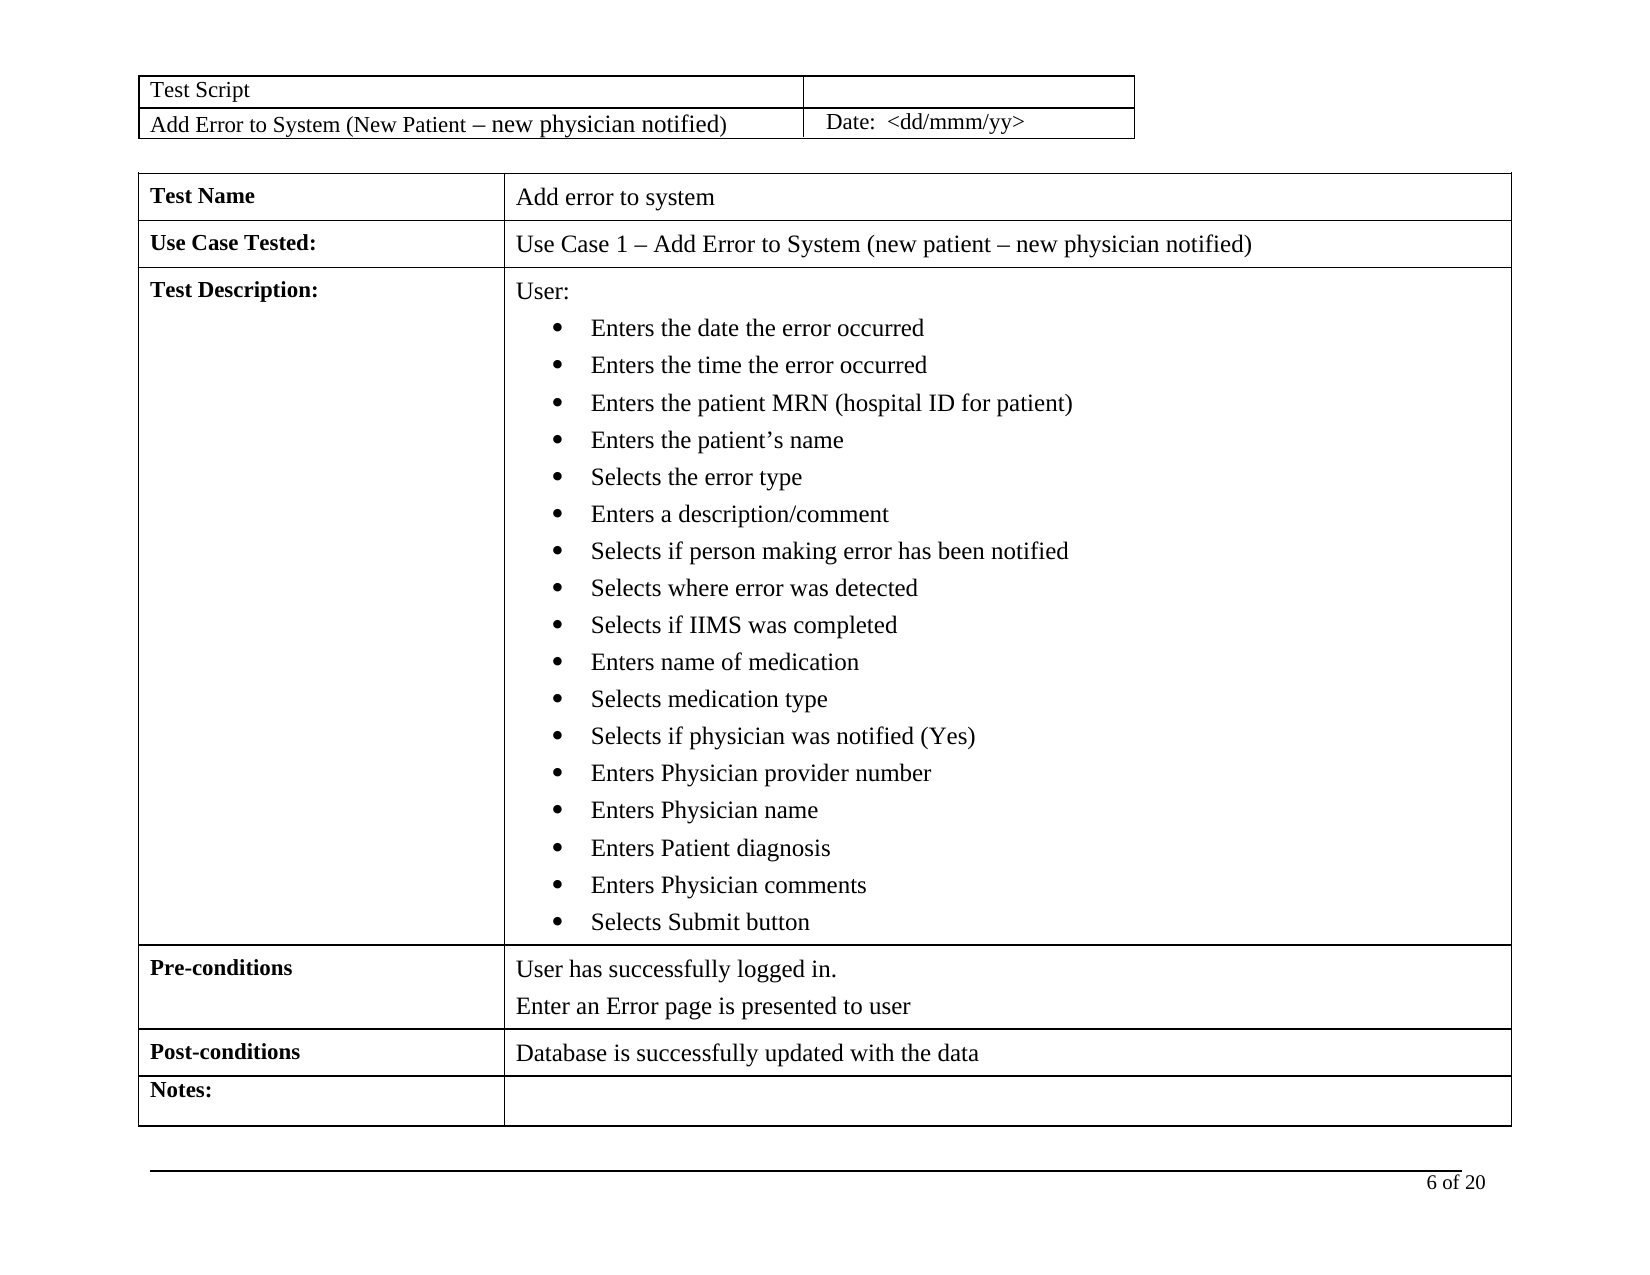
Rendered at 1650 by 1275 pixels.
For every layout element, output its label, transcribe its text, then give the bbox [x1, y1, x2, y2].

table_cell Use Case Tested: [139, 221, 504, 266]
table_cell Post-conditions [139, 1030, 504, 1075]
table_header Test Name [139, 174, 504, 219]
table_cell Pre-conditions [139, 946, 504, 1028]
table_cell Use Case 1 – Add Error to System (new patient – new physician notified) [505, 221, 1511, 266]
table_header Add error to system [505, 174, 1511, 219]
table_cell User has successfully logged in. Enter an Error page is presented to user [505, 946, 1511, 1028]
table_cell Test Description: [139, 268, 504, 944]
table_cell Database is successfully updated with the data [505, 1030, 1511, 1075]
table_cell Notes: [139, 1077, 504, 1125]
table_cell [505, 1077, 1511, 1125]
